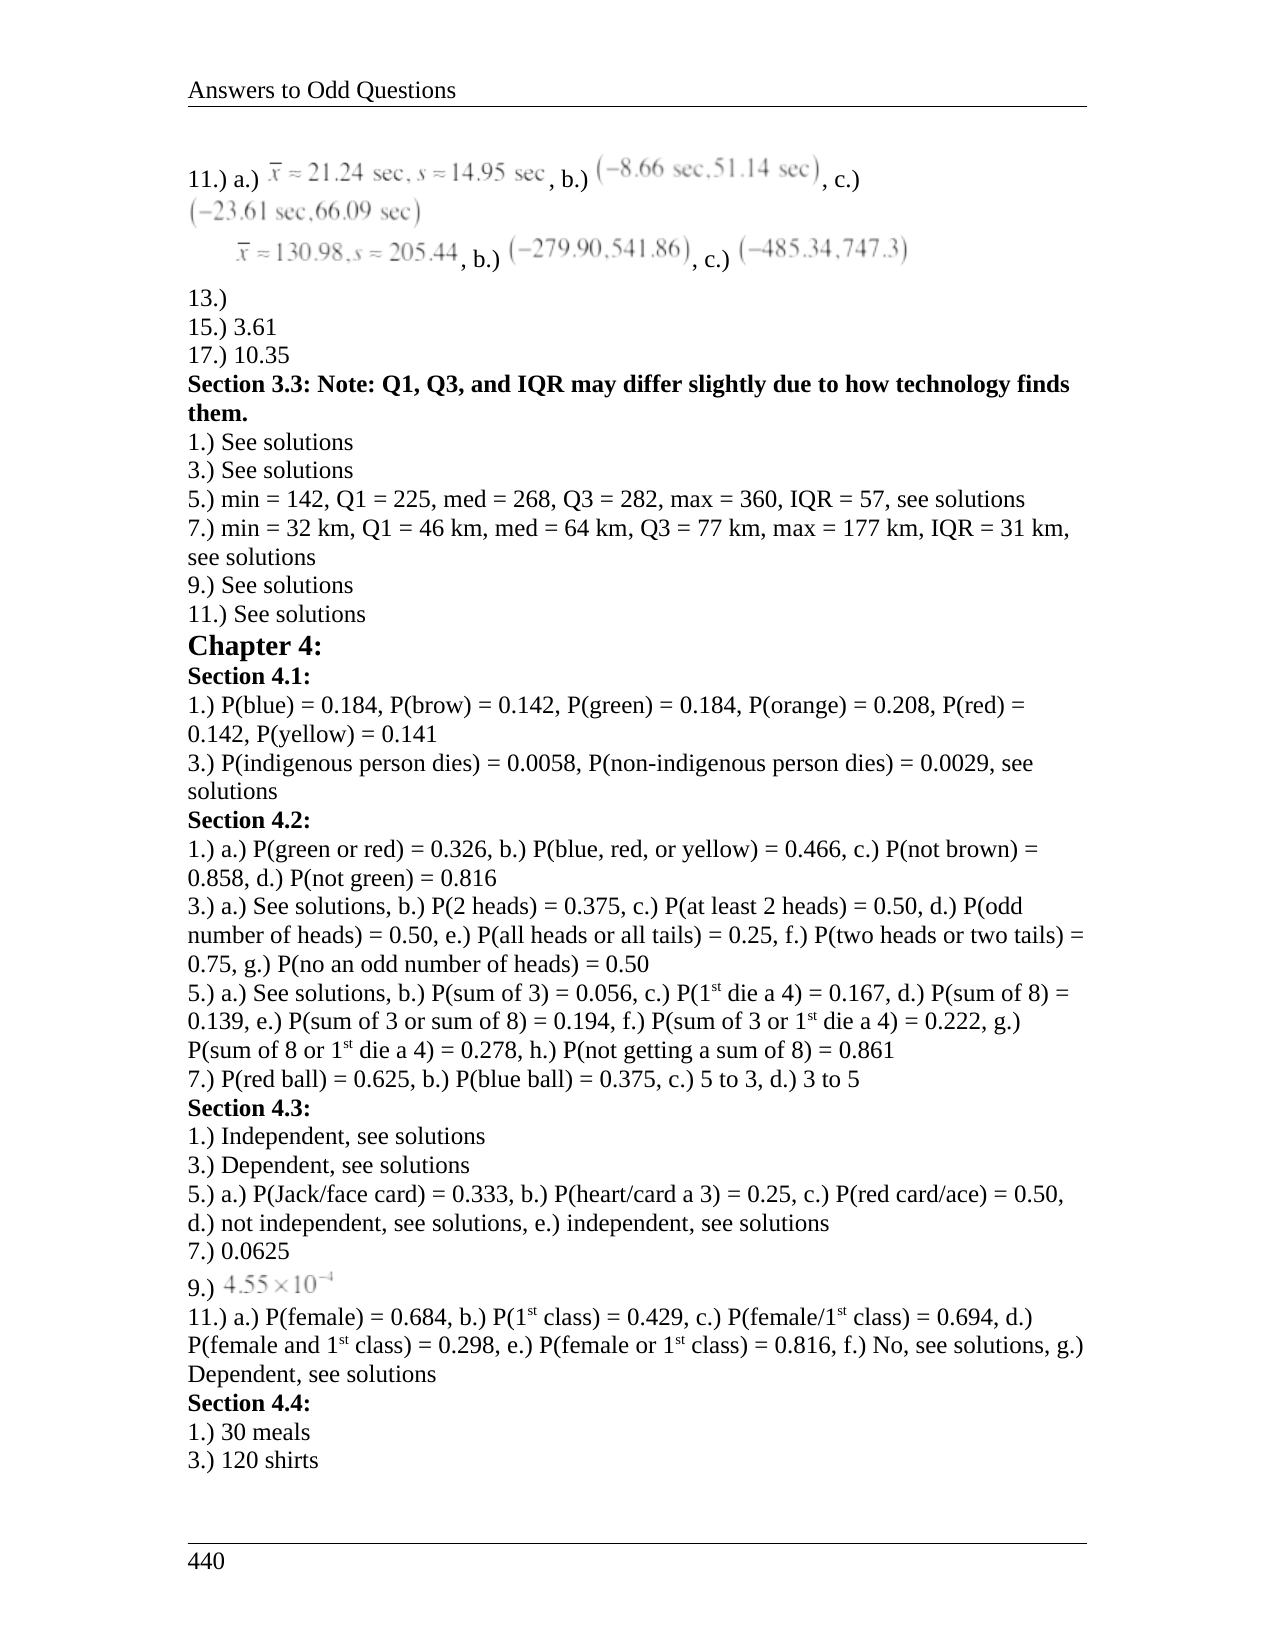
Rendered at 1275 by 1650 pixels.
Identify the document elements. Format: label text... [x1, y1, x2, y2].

text 11.) See solutions [187, 599, 1087, 628]
text Chapter 4: [187, 628, 1087, 661]
text 1.) See solutions [187, 427, 1087, 455]
text 3.) Dependent, see solutions [187, 1150, 1087, 1179]
text 1.) Independent, see solutions [187, 1121, 1087, 1150]
text 7.) min = 32 km, Q1 = 46 km, med = 64 km, Q3 = 77 km, max = 177 km, IQR = 31 km, see solutions [187, 513, 1087, 570]
text 11.) a.) , b.) , c.) [187, 150, 1087, 230]
text 13.) , b.) , c.) [187, 230, 1087, 312]
text 3.) P(indigenous person dies) = 0.0058, P(non-indigenous person dies) = 0.0029, see solutions [187, 748, 1087, 805]
text 9.) See solutions [187, 570, 1087, 599]
text 1.) a.) P(green or red) = 0.326, b.) P(blue, red, or yellow) = 0.466, c.) P(not brown) = 0.858, d.) P(not green) = 0.816 [187, 834, 1087, 891]
text 3.) a.) See solutions, b.) P(2 heads) = 0.375, c.) P(at least 2 heads) = 0.50, d.) P(odd number of heads) = 0.50, e.) P(all heads or all tails) = 0.25, f.) P(two heads or two tails) = 0.75, g.) P(no an odd number of heads) = 0.50 [187, 891, 1087, 978]
text 1.) P(blue) = 0.184, P(brow) = 0.142, P(green) = 0.184, P(orange) = 0.208, P(red) = 0.142, P(yellow) = 0.141 [187, 690, 1087, 748]
text Section 4.1: [187, 661, 1087, 690]
text 5.) min = 142, Q1 = 225, med = 268, Q3 = 282, max = 360, IQR = 57, see solutions [187, 484, 1087, 513]
text 3.) See solutions [187, 455, 1087, 484]
text Section 3.3: Note: Q1, Q3, and IQR may differ slightly due to how technology finds them. [187, 369, 1087, 427]
text 11.) a.) P(female) = 0.684, b.) P(1st class) = 0.429, c.) P(female/1st class) = 0.694, d.) P(female and 1st class) = 0.298, e.) P(female or 1st class) = 0.816, f.) No, see solutions, g.) Dependent, see solutions [187, 1302, 1087, 1388]
text 1.) 30 meals [187, 1417, 1087, 1446]
text Section 4.4: [187, 1388, 1087, 1417]
text 7.) P(red ball) = 0.625, b.) P(blue ball) = 0.375, c.) 5 to 3, d.) 3 to 5 [187, 1064, 1087, 1093]
text Section 4.3: [187, 1093, 1087, 1121]
text 5.) a.) See solutions, b.) P(sum of 3) = 0.056, c.) P(1st die a 4) = 0.167, d.) P(sum of 8) = 0.139, e.) P(sum of 3 or sum of 8) = 0.194, f.) P(sum of 3 or 1st die a 4) = 0.222, g.) P(sum of 8 or 1st die a 4) = 0.278, h.) P(not getting a sum of 8) = 0.861 [187, 978, 1087, 1064]
text 9.) [187, 1265, 1087, 1302]
text Section 4.2: [187, 805, 1087, 834]
text 17.) 10.35 [187, 340, 1087, 369]
text 3.) 120 shirts [187, 1446, 1087, 1474]
text 7.) 0.0625 [187, 1236, 1087, 1265]
text 5.) a.) P(Jack/face card) = 0.333, b.) P(heart/card a 3) = 0.25, c.) P(red card/ace) = 0.50, d.) not independent, see solutions, e.) independent, see solutions [187, 1179, 1087, 1236]
text 15.) 3.61 [187, 312, 1087, 340]
